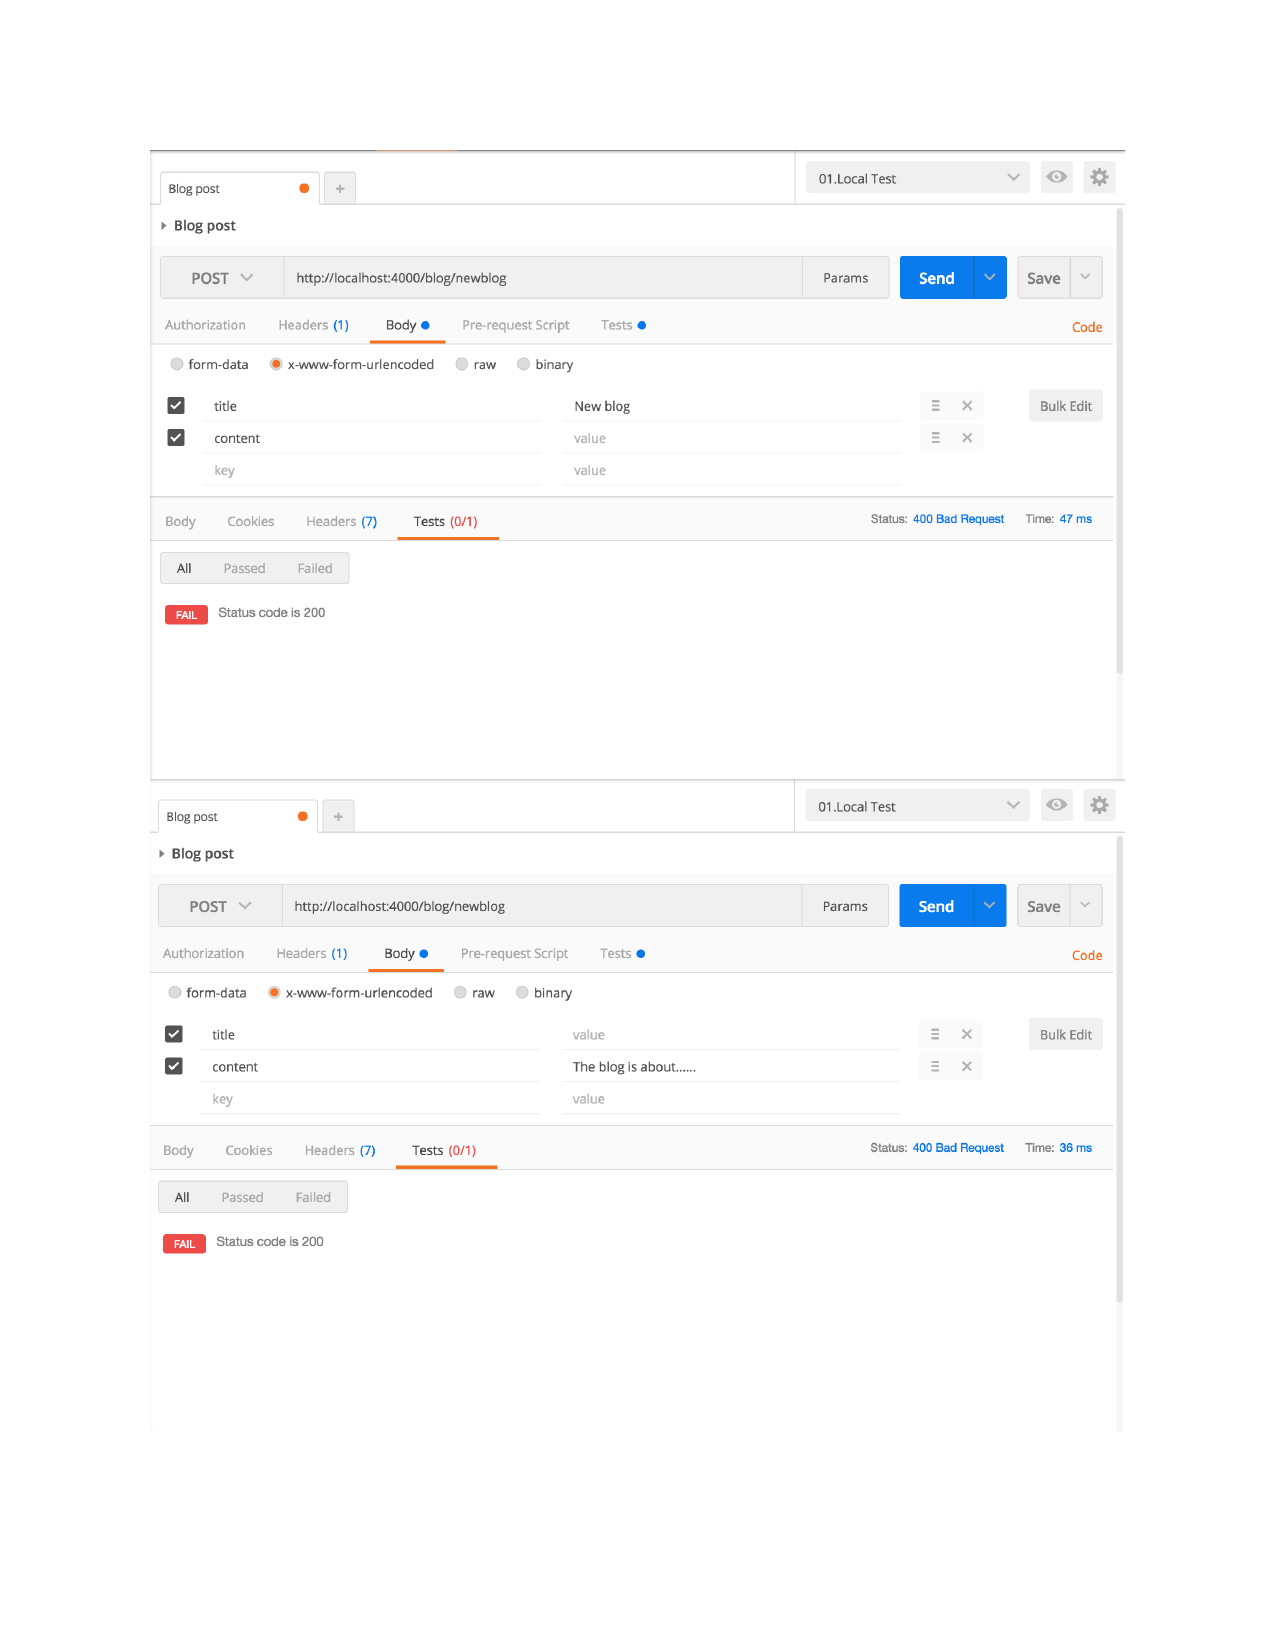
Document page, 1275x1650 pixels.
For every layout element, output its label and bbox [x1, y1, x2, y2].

picture [150, 150, 1125, 1432]
